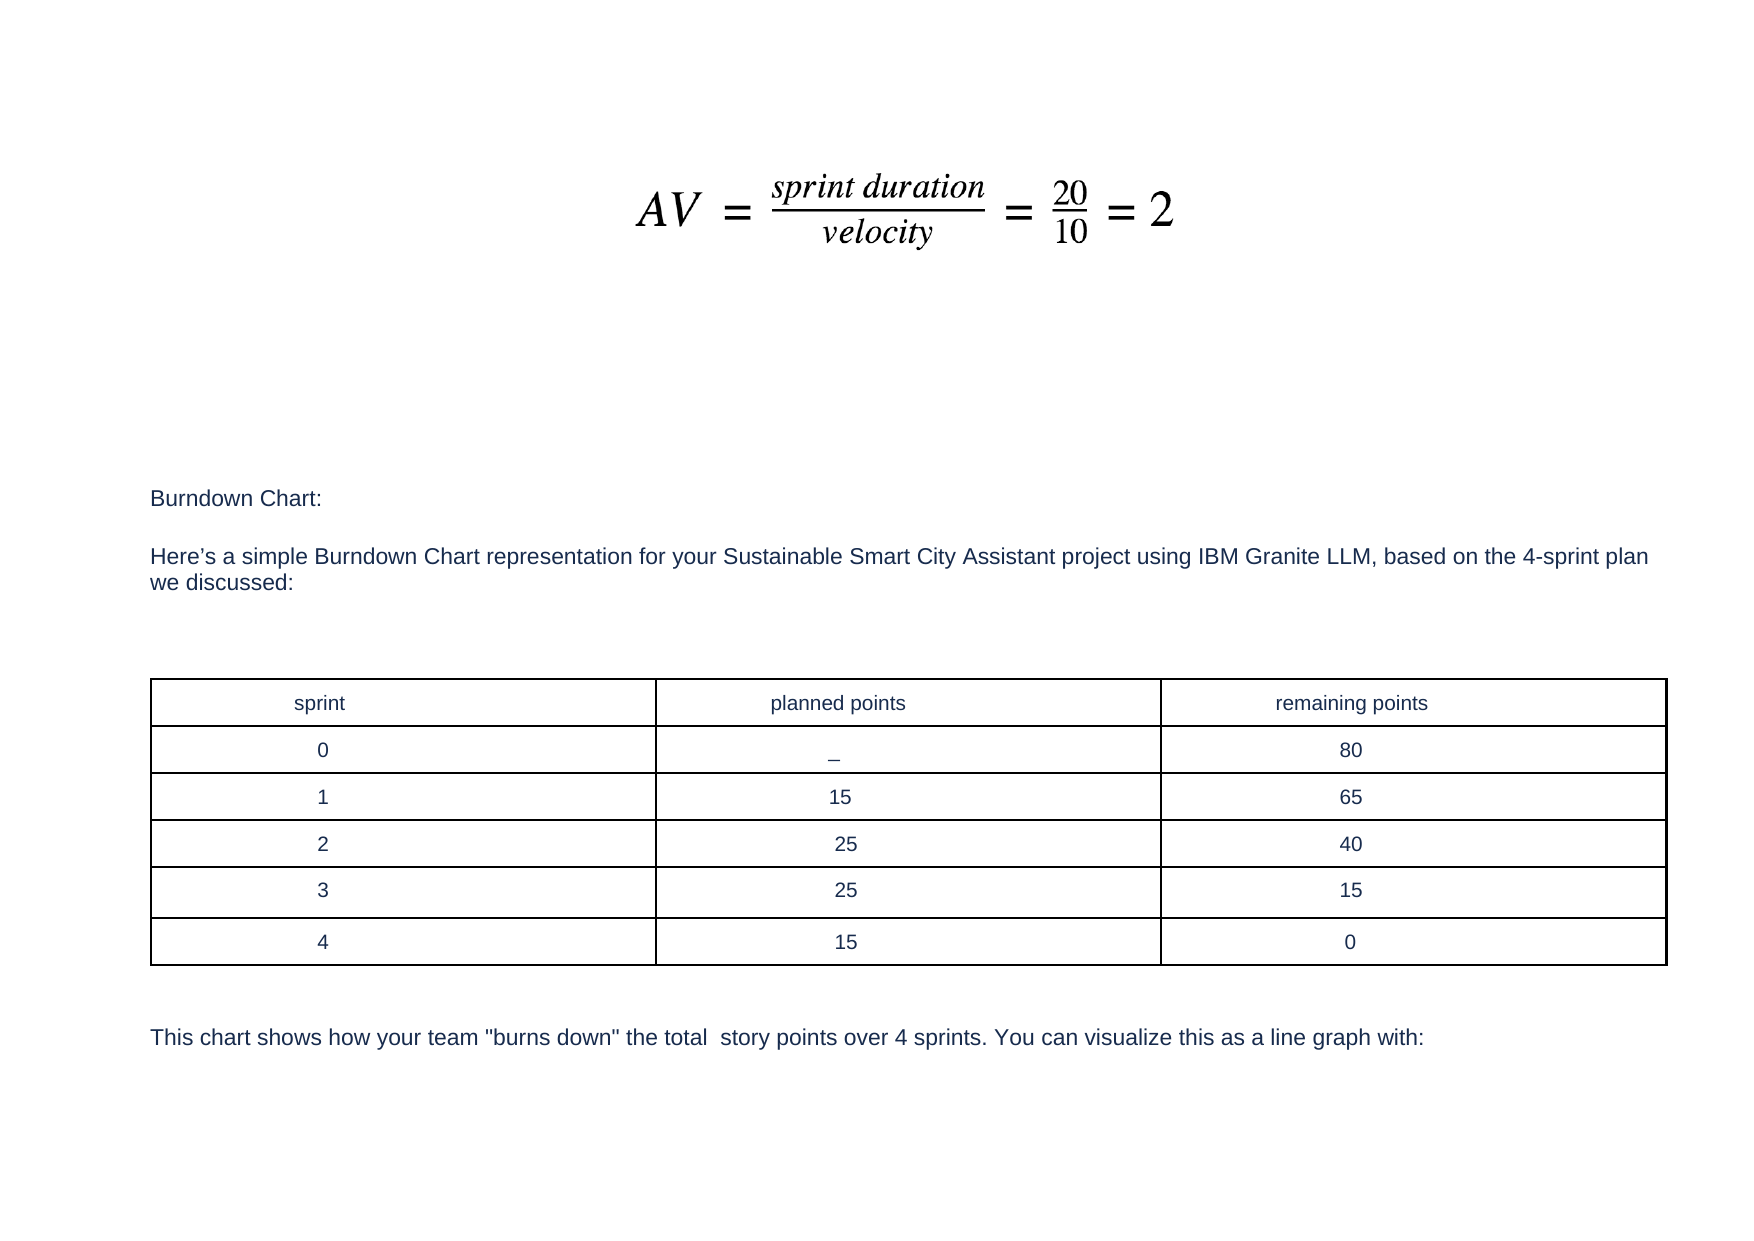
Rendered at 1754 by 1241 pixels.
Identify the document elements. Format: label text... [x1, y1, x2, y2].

table_cell 0 [1162, 919, 1665, 964]
table_cell 15 [1162, 868, 1665, 917]
text Burndown Chart: [150, 485, 1665, 512]
table_cell 0 [152, 727, 655, 772]
table_cell 25 [657, 821, 1160, 866]
text This chart shows how your team "burns down" the total story points over 4 sprints. You can visualize this as a line graph with: [150, 1024, 1665, 1050]
table_cell 80 [1162, 727, 1665, 772]
table_header sprint [152, 680, 655, 725]
table_cell 15 [657, 919, 1160, 964]
table_cell 3 [152, 868, 655, 917]
picture [615, 150, 1200, 282]
table_header planned points [657, 680, 1160, 725]
table_cell 65 [1162, 774, 1665, 819]
table_cell 15 [657, 774, 1160, 819]
table_header remaining points [1162, 680, 1665, 725]
table_cell 40 [1162, 821, 1665, 866]
table_cell 25 [657, 868, 1160, 917]
table_cell _ [657, 727, 1160, 772]
table_cell 2 [152, 821, 655, 866]
table_cell 1 [152, 774, 655, 819]
text Here’s a simple Burndown Chart representation for your Sustainable Smart City Assistant project using IBM Granite LLM, based on the 4-sprint plan we discussed: [150, 543, 1665, 596]
table_cell 4 [152, 919, 655, 964]
